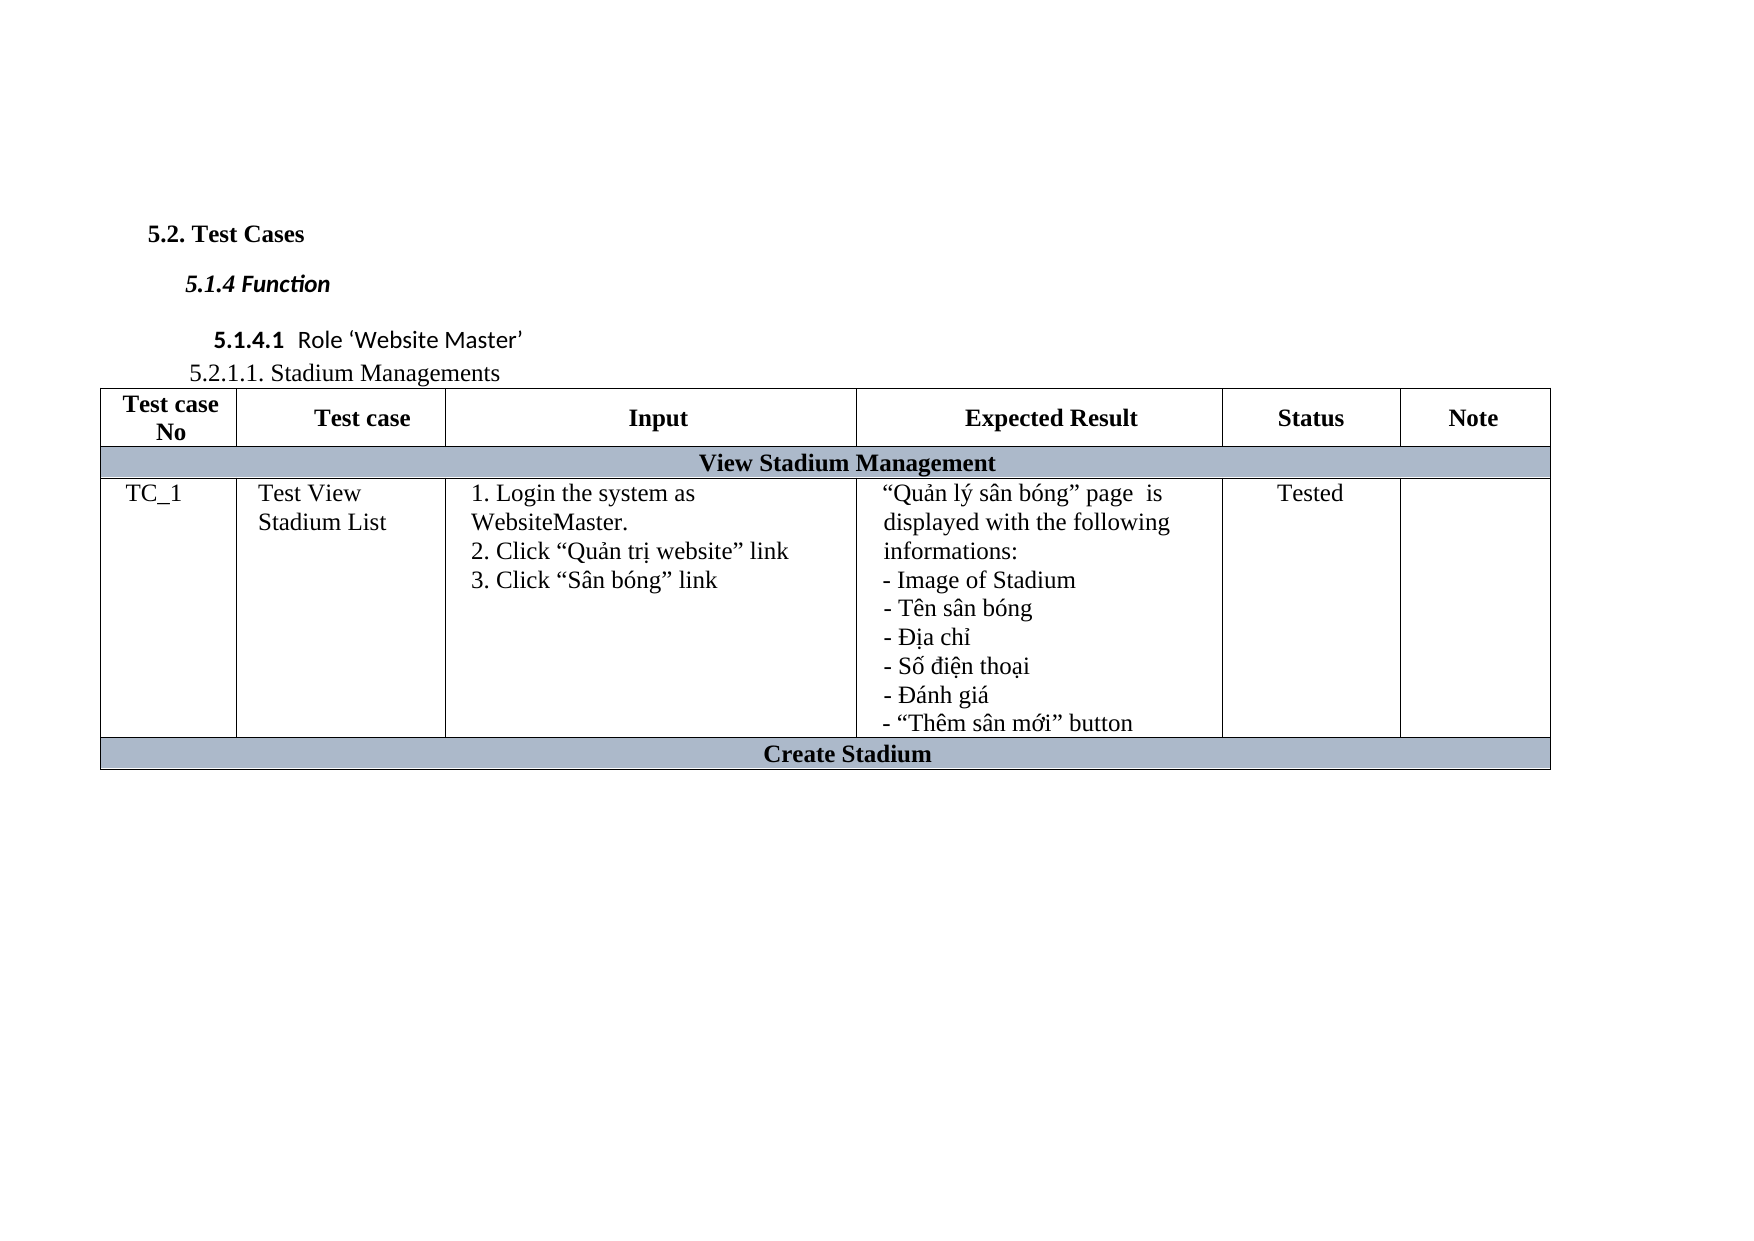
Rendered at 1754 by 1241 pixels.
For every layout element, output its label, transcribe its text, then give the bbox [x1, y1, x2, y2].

table_cell Tested [1223, 479, 1400, 737]
table_cell Create Stadium [101, 738, 1550, 768]
table_cell “Quản lý sân bóng” page is displayed with the following informations: - Image of Stadium - Tên sân bóng - Địa chỉ - Số điện thoại - Đánh giá - “Thêm sân mới” button [857, 479, 1222, 737]
table_cell TC_1 [101, 479, 236, 737]
table_header Status [1223, 389, 1400, 446]
table_header Note [1401, 389, 1550, 446]
table_cell [1401, 479, 1550, 737]
subtitle Test Cases [148, 219, 1606, 248]
table_cell 1. Login the system as WebsiteMaster. 2. Click “Quản trị website” link 3. Click “Sân bóng” link [446, 479, 856, 737]
table_header Test case No [101, 389, 236, 446]
subtitle Function [185, 268, 1606, 299]
subtitle Role ‘Website Master’ [213, 324, 1606, 355]
table_header Input [446, 389, 856, 446]
table_header Test case [237, 389, 445, 446]
table_cell Test View Stadium List [237, 479, 445, 737]
table_header Expected Result [857, 389, 1222, 446]
subtitle Stadium Managements [189, 359, 1606, 387]
table_cell View Stadium Management [101, 447, 1550, 477]
